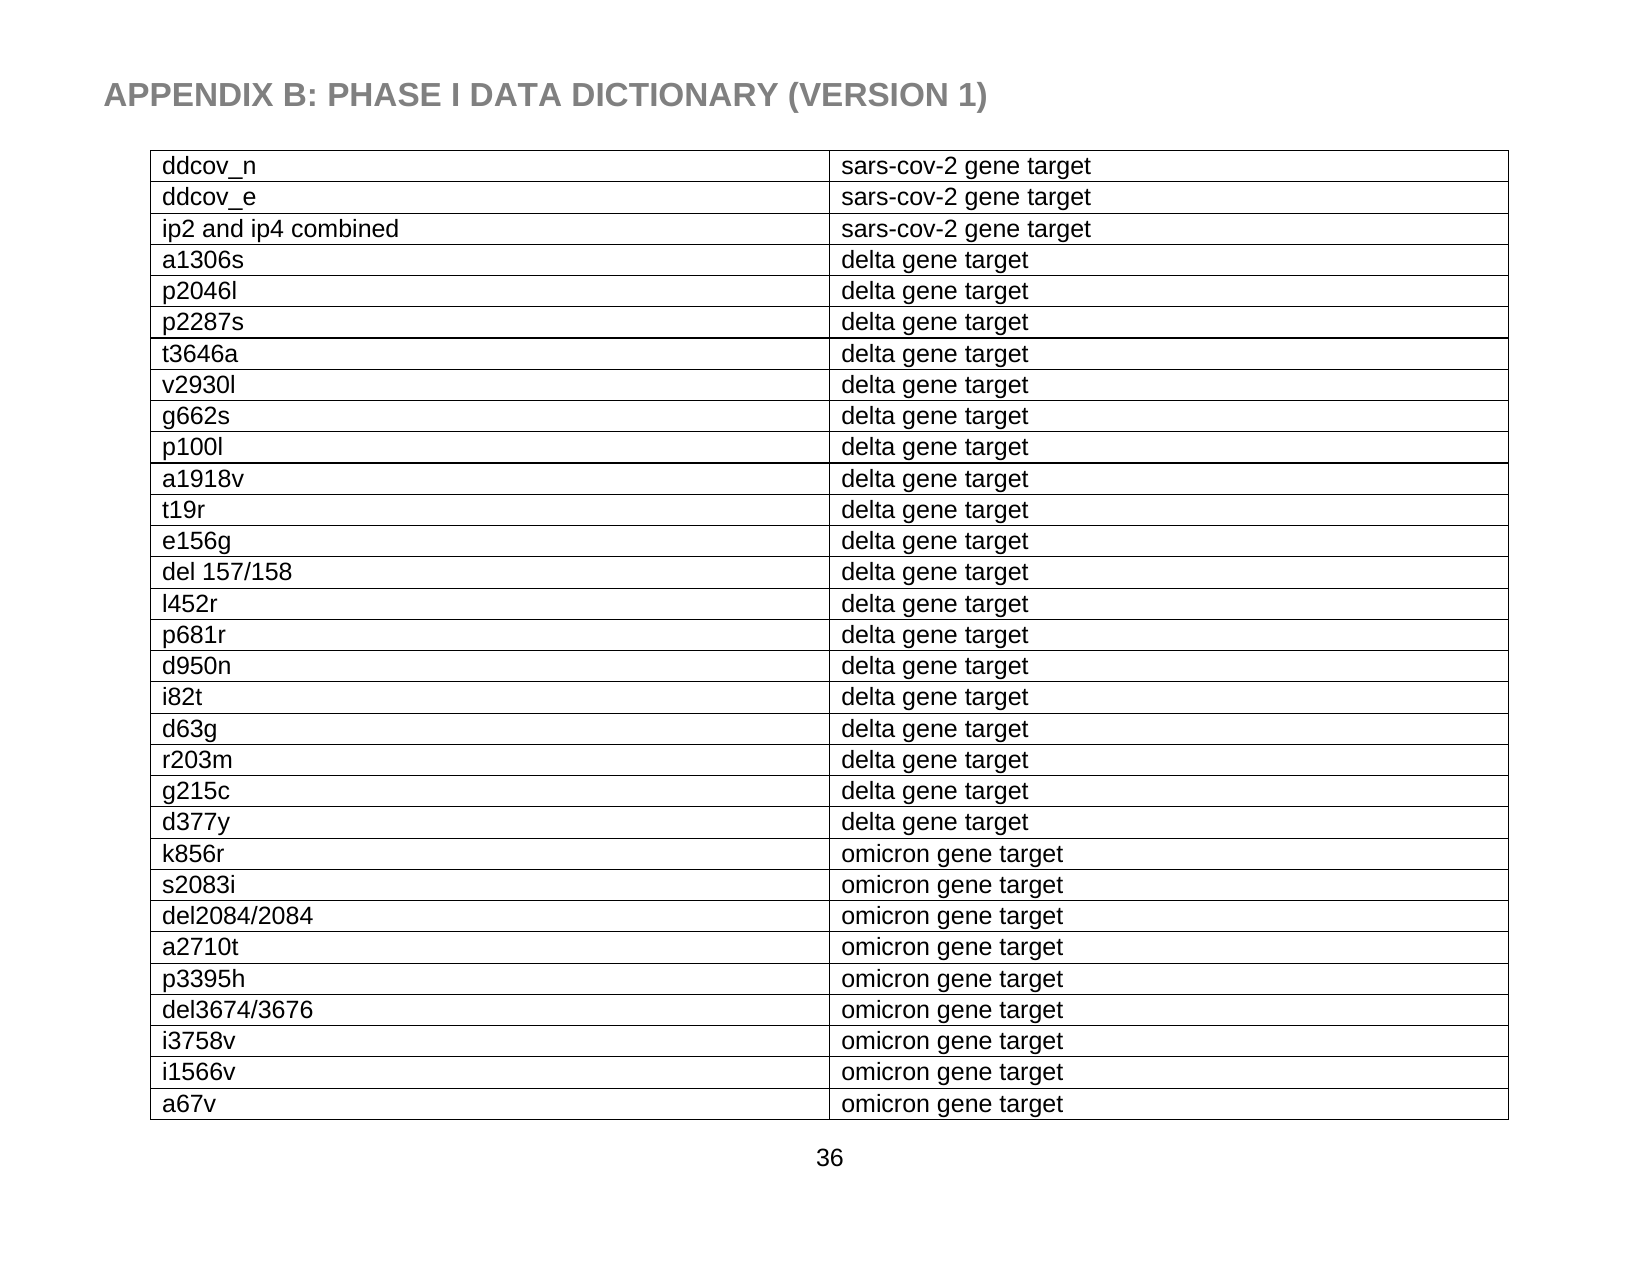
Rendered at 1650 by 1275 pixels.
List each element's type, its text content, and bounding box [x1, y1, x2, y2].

table_cell delta gene target [830, 339, 1508, 369]
table_cell ddcov_n [151, 151, 829, 181]
table_cell omicron gene target [830, 1026, 1508, 1056]
table_cell p681r [151, 620, 829, 650]
table_cell delta gene target [830, 776, 1508, 806]
table_cell d63g [151, 714, 829, 744]
table_cell g215c [151, 776, 829, 806]
table_cell del2084/2084 [151, 901, 829, 931]
table_cell p2046l [151, 276, 829, 306]
table_cell a1918v [151, 464, 829, 494]
table_cell g662s [151, 401, 829, 431]
table_cell delta gene target [830, 464, 1508, 494]
table_cell delta gene target [830, 401, 1508, 431]
table_cell p100l [151, 432, 829, 462]
table_cell del3674/3676 [151, 995, 829, 1025]
table_cell delta gene target [830, 370, 1508, 400]
table_cell del 157/158 [151, 557, 829, 587]
table_cell i1566v [151, 1057, 829, 1087]
table_cell e156g [151, 526, 829, 556]
table_cell a67v [151, 1089, 829, 1119]
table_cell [830, 151, 1508, 181]
table_cell delta gene target [830, 682, 1508, 712]
table_cell delta gene target [830, 526, 1508, 556]
table_cell v2930l [151, 370, 829, 400]
table_cell delta gene target [830, 557, 1508, 587]
table_cell ip2 and ip4 combined [151, 214, 829, 244]
table_cell delta gene target [830, 495, 1508, 525]
table_cell omicron gene target [830, 964, 1508, 994]
table_cell delta gene target [830, 745, 1508, 775]
table_cell sars-cov-2 gene target [830, 182, 1508, 212]
table_cell s2083i [151, 870, 829, 900]
table_cell delta gene target [830, 245, 1508, 275]
table_cell omicron gene target [830, 1089, 1508, 1119]
table_cell omicron gene target [830, 839, 1508, 869]
table_cell omicron gene target [830, 932, 1508, 962]
table_cell t19r [151, 495, 829, 525]
table_cell delta gene target [830, 432, 1508, 462]
table_cell omicron gene target [830, 870, 1508, 900]
table_cell r203m [151, 745, 829, 775]
table_cell sars-cov-2 gene target [830, 214, 1508, 244]
table_cell delta gene target [830, 276, 1508, 306]
table_cell a2710t [151, 932, 829, 962]
table_cell ddcov_e [151, 182, 829, 212]
table_cell i82t [151, 682, 829, 712]
table_cell a1306s [151, 245, 829, 275]
table_cell d950n [151, 651, 829, 681]
table_cell d377y [151, 807, 829, 837]
table_cell l452r [151, 589, 829, 619]
table_cell delta gene target [830, 714, 1508, 744]
table_cell delta gene target [830, 620, 1508, 650]
table_cell t3646a [151, 339, 829, 369]
table_cell p3395h [151, 964, 829, 994]
table_cell delta gene target [830, 307, 1508, 337]
table_cell omicron gene target [830, 1057, 1508, 1087]
table_cell k856r [151, 839, 829, 869]
table_cell p2287s [151, 307, 829, 337]
table_cell omicron gene target [830, 901, 1508, 931]
table_cell i3758v [151, 1026, 829, 1056]
table_cell omicron gene target [830, 995, 1508, 1025]
table_cell delta gene target [830, 651, 1508, 681]
table_cell delta gene target [830, 589, 1508, 619]
table_cell delta gene target [830, 807, 1508, 837]
